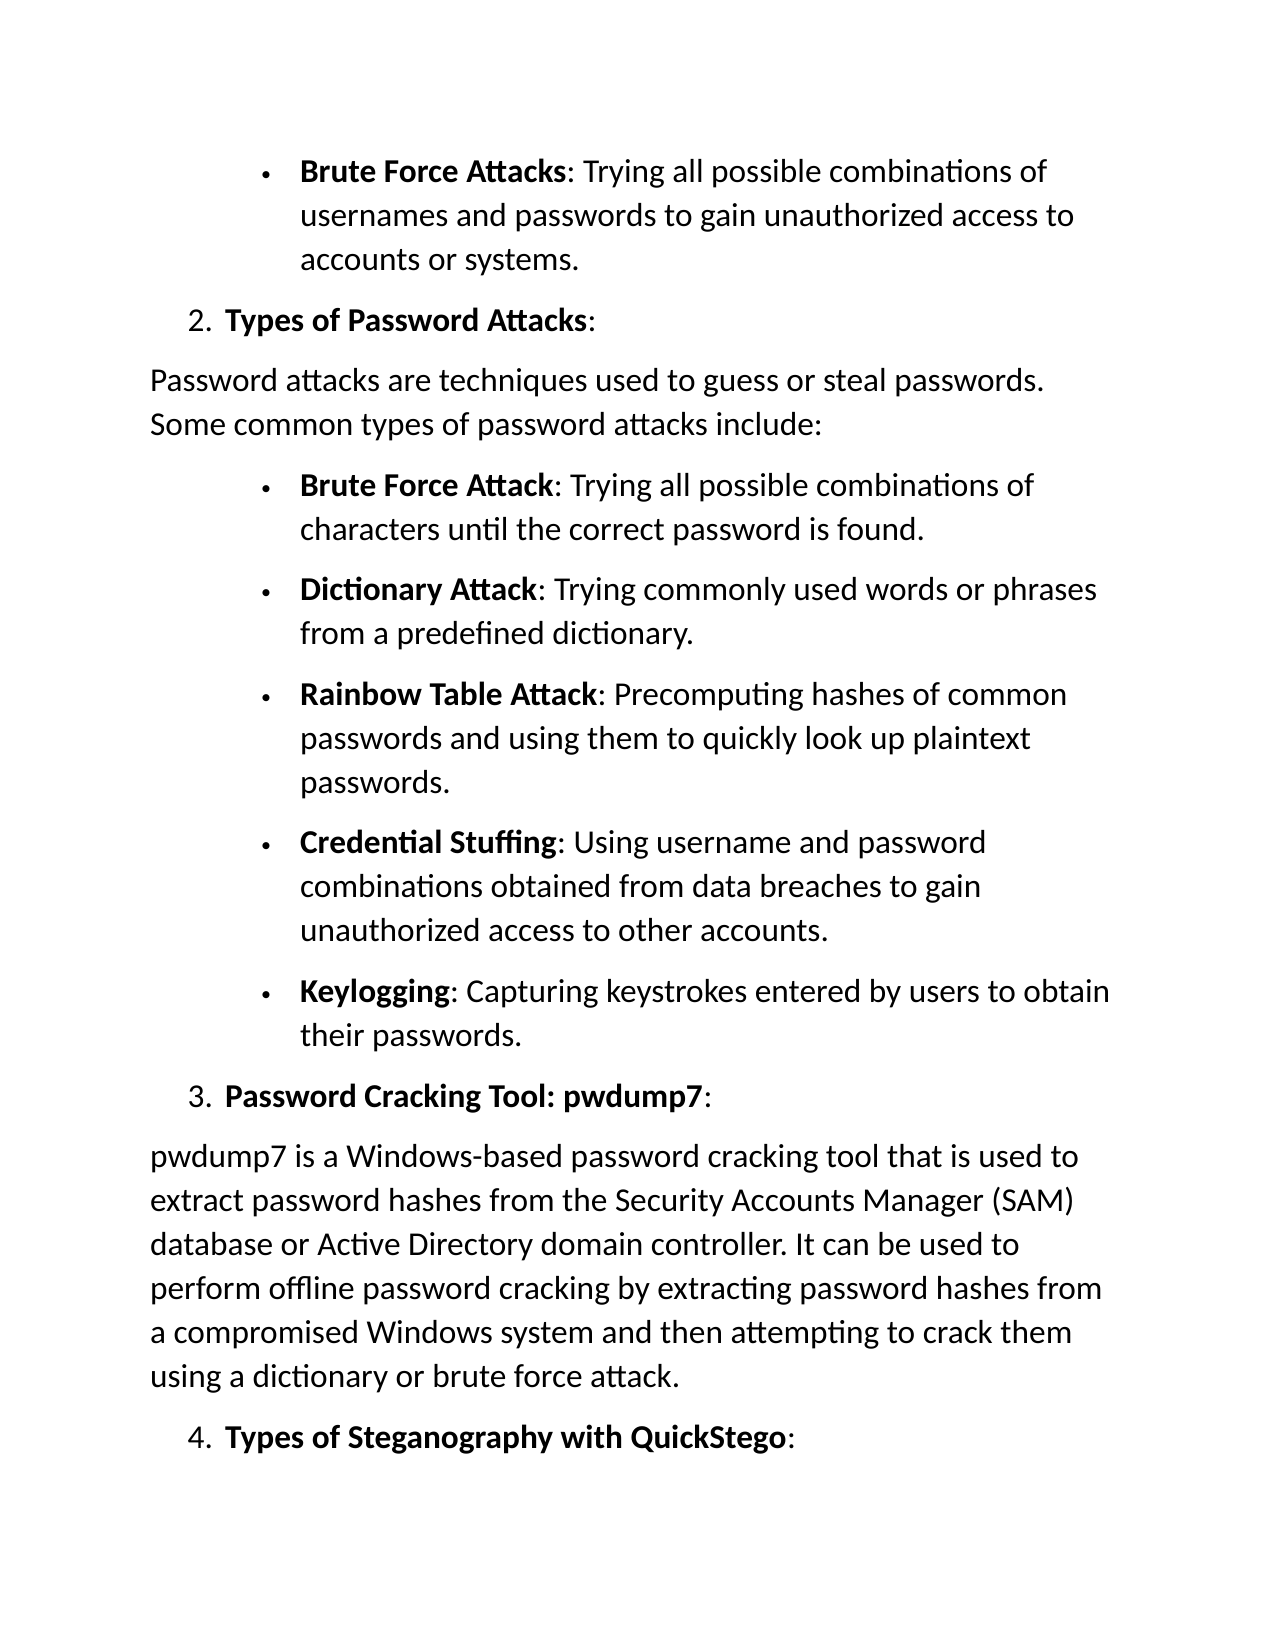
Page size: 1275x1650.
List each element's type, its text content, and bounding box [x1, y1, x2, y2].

text pwdump7 is a Windows-based password cracking tool that is used to extract password hashes from the Security Accounts Manager (SAM) database or Active Directory domain controller. It can be used to perform offline password cracking by extracting password hashes from a compromised Windows system and then attempting to crack them using a dictionary or brute force attack. [150, 1135, 1125, 1396]
list Keylogging: Capturing keystrokes entered by users to obtain their passwords. [262, 970, 1125, 1055]
list Dictionary Attack: Trying commonly used words or phrases from a predefined dictionary. [262, 568, 1125, 653]
list Types of Password Attacks: [187, 298, 1125, 339]
list Types of Steganography with QuickStego: [187, 1416, 1125, 1456]
list Brute Force Attack: Trying all possible combinations of characters until the correct password is found. [262, 464, 1125, 548]
list Credential Stuffing: Using username and password combinations obtained from data breaches to gain unauthorized access to other accounts. [262, 821, 1125, 950]
list Brute Force Attacks: Trying all possible combinations of usernames and passwords to gain unauthorized access to accounts or systems. [262, 150, 1125, 279]
list Rainbow Table Attack: Precomputing hashes of common passwords and using them to quickly look up plaintext passwords. [262, 673, 1125, 802]
list Password Cracking Tool: pwdump7: [187, 1074, 1125, 1115]
text Password attacks are techniques used to guess or steal passwords. Some common types of password attacks include: [150, 359, 1125, 444]
